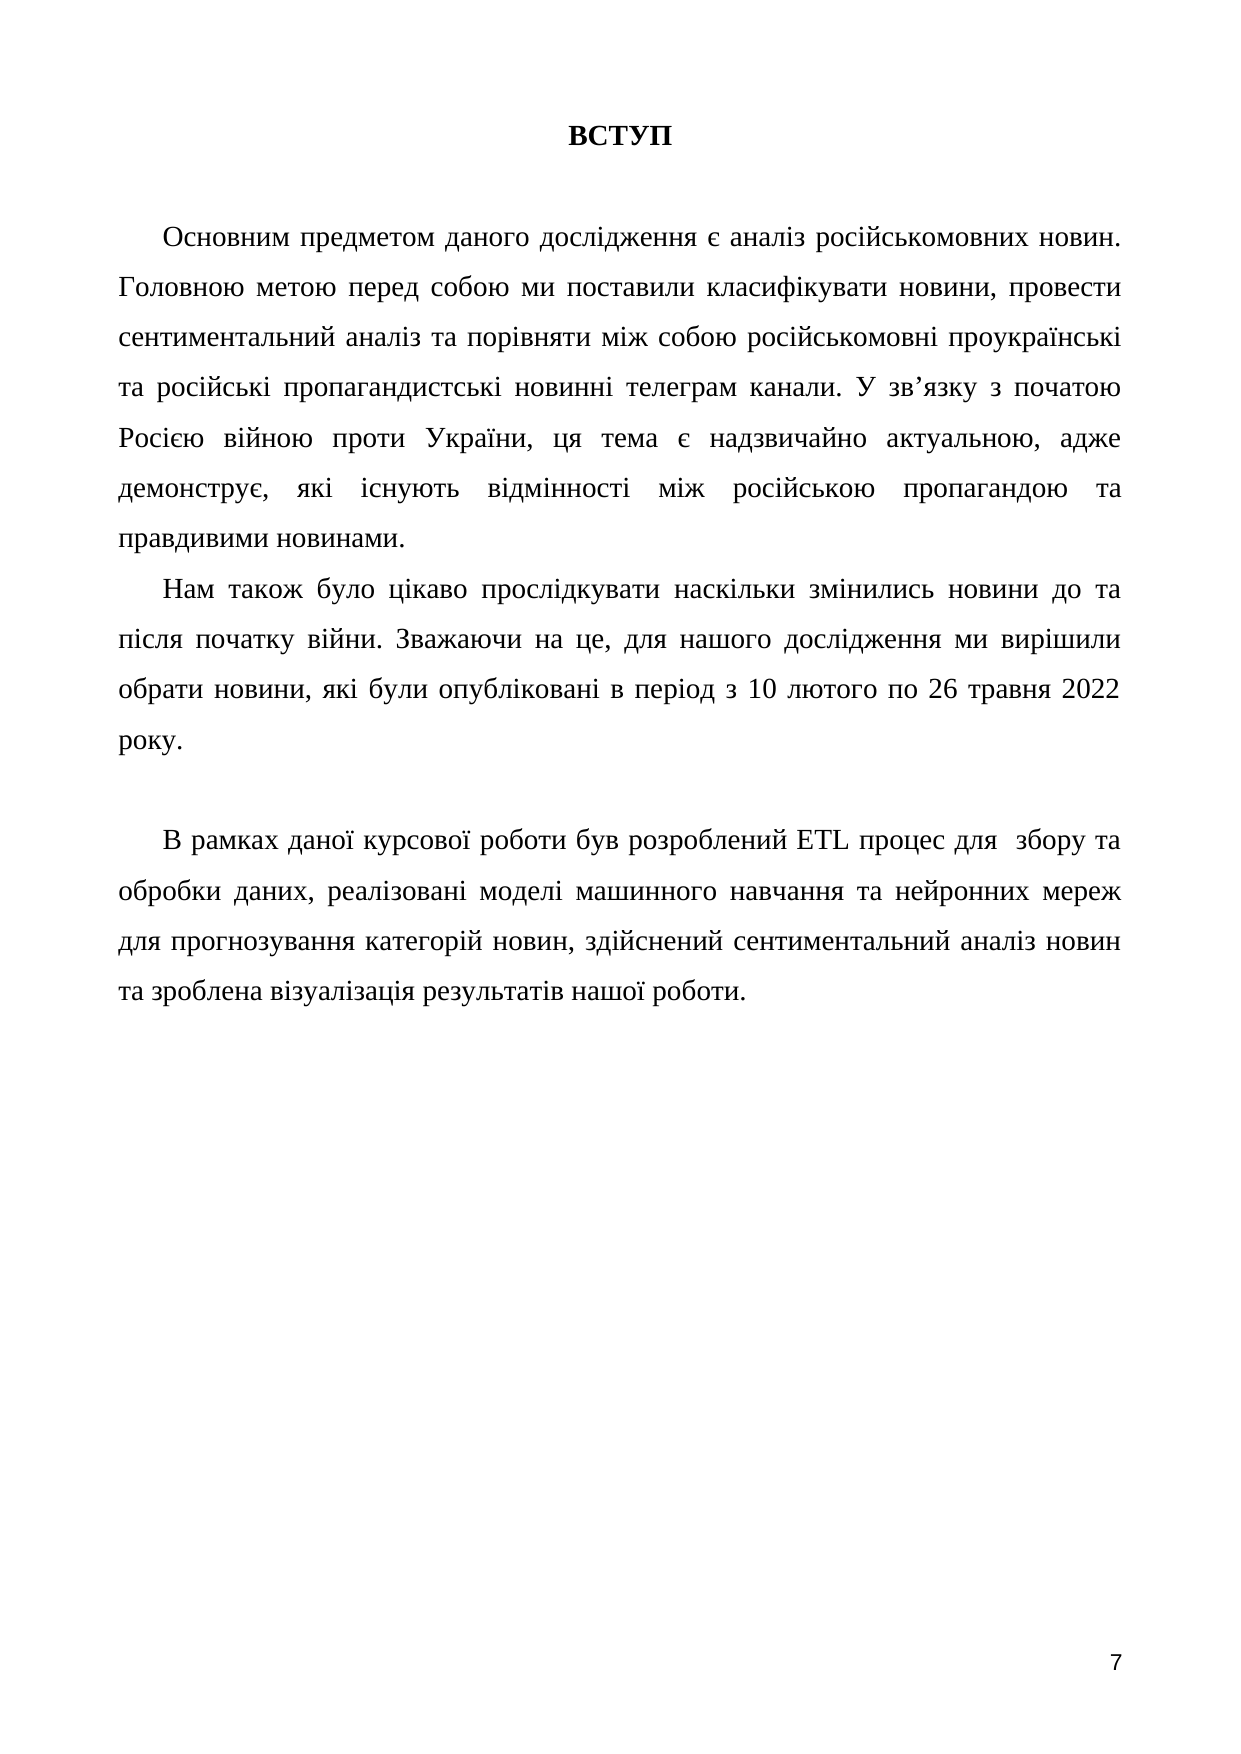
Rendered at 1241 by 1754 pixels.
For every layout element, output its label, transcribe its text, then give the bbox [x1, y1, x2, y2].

text Нам також було цікаво прослідкувати наскільки змінились новини до та після початку війни. Зважаючи на це, для нашого дослідження ми вирішили обрати новини, які були опубліковані в період з 10 лютого по 26 травня 2022 року. [118, 571, 1122, 755]
text ВСТУП [118, 118, 1122, 152]
text В рамках даної курсової роботи був розроблений ETL процес для збору та обробки даних, реалізовані моделі машинного навчання та нейронних мереж для прогнозування категорій новин, здійснений сентиментальний аналіз новин та зроблена візуалізація результатів нашої роботи. [118, 822, 1122, 1007]
text Основним предметом даного дослідження є аналіз російськомовних новин. Головною метою перед собою ми поставили класифікувати новини, провести сентиментальний аналіз та порівняти між собою російськомовні проукраїнські та російські пропагандистські новинні телеграм канали. У зв’язку з початою Росією війною проти України, ця тема є надзвичайно актуальною, адже демонструє, які існують відмінності між російською пропагандою та правдивими новинами. [118, 219, 1122, 554]
